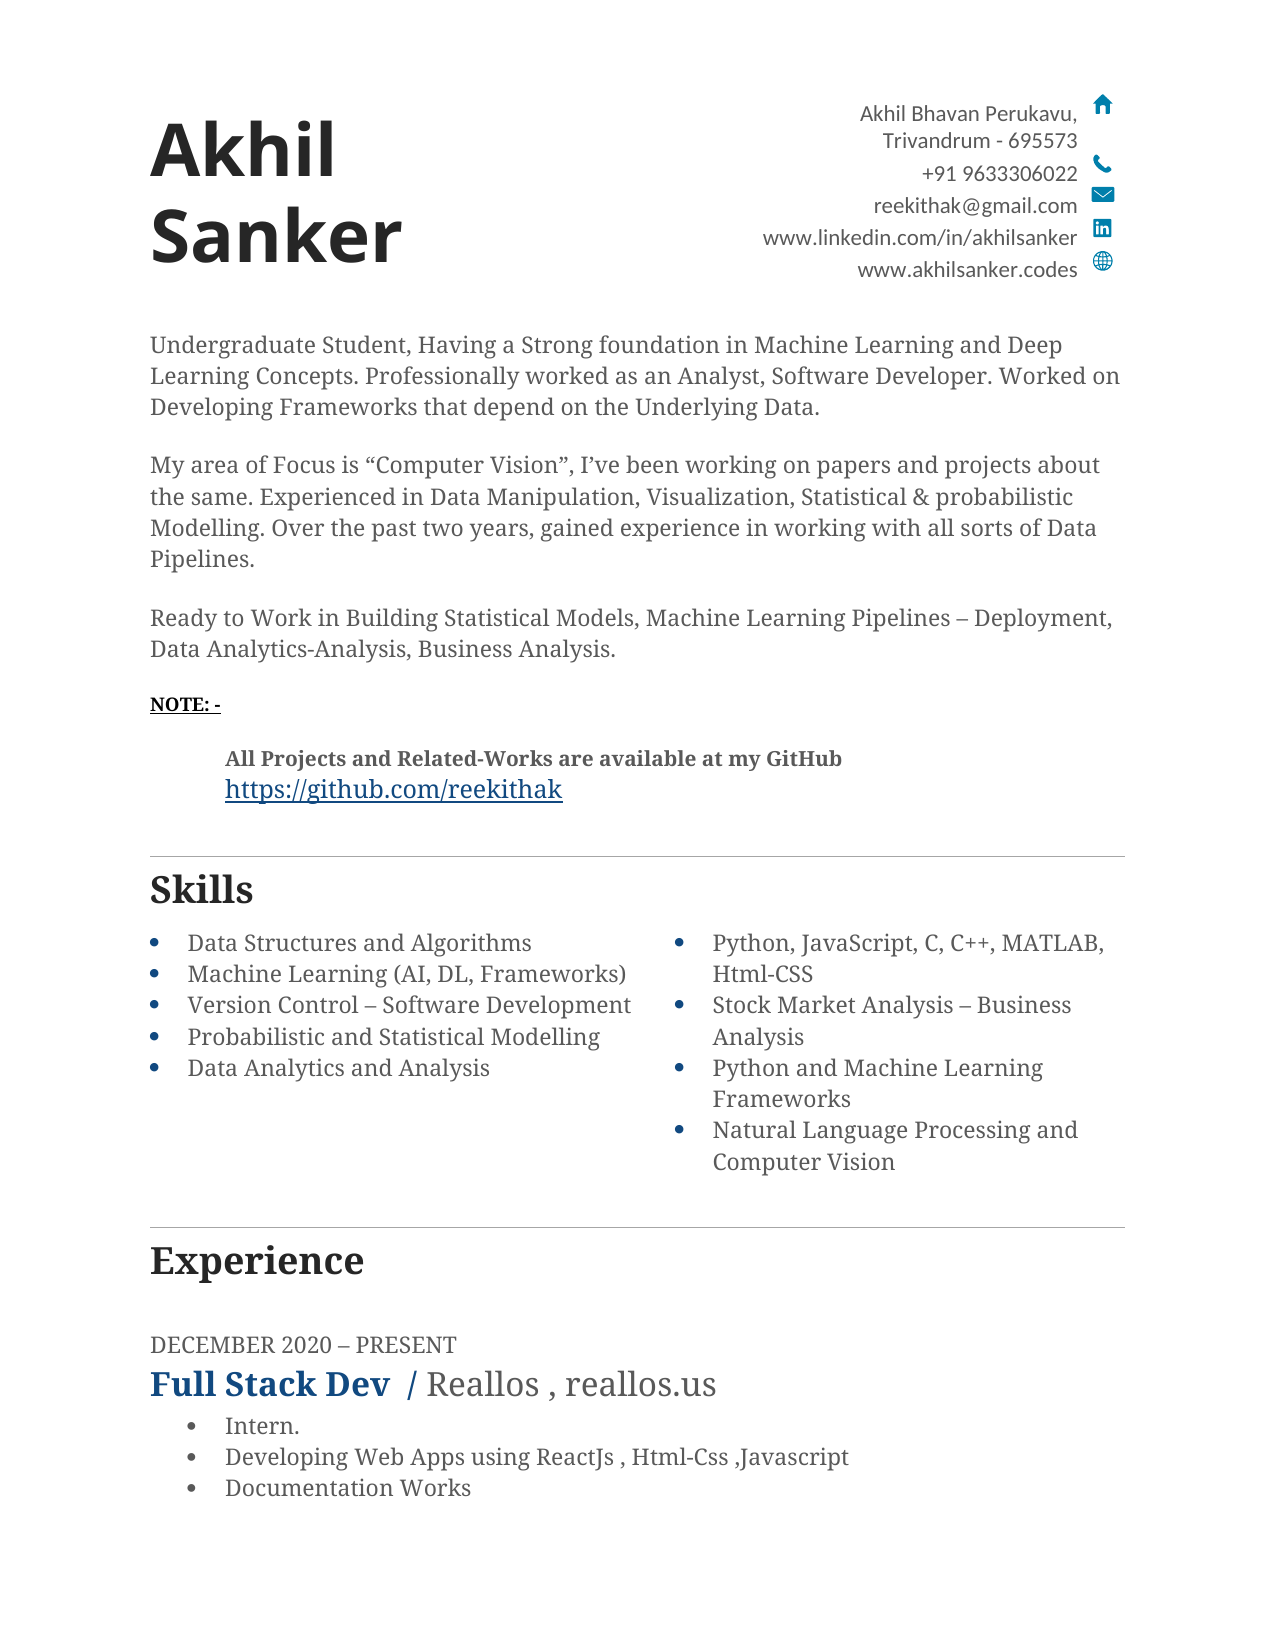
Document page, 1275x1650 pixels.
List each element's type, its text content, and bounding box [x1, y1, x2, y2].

list Documentation Works [187, 1472, 1125, 1504]
subtitle Full Stack Dev / Reallos , reallos.us [150, 1360, 1125, 1406]
table_header Data Structures and Algorithms Machine Learning (AI, DL, Frameworks) Version Control – Software Development Probabilistic and Statistical Modelling Data Analytics and Analysis [150, 927, 637, 1177]
table_header [672, 95, 1125, 328]
text Ready to Work in Building Statistical Models, Machine Learning Pipelines – Deployment, Data Analytics-Analysis, Business Analysis. [150, 601, 1125, 664]
text NOTE: - [150, 691, 1125, 717]
table_header [150, 95, 672, 328]
list Developing Web Apps using ReactJs , Html-Css ,Javascript [187, 1441, 1125, 1472]
list https://github.com/reekithak [225, 772, 1125, 806]
table_header Python, JavaScript, C, C++, MATLAB, Html-CSS Stock Market Analysis – Business Analysis Python and Machine Learning Frameworks Natural Language Processing and Computer Vision [638, 927, 1125, 1177]
list Intern. [187, 1410, 1125, 1441]
list All Projects and Related-Works are available at my GitHub [225, 744, 1125, 772]
subtitle DEcember 2020 – present [150, 1329, 1125, 1360]
text My area of Focus is “Computer Vision”, I’ve been working on papers and projects about the same. Experienced in Data Manipulation, Visualization, Statistical & probabilistic Modelling. Over the past two years, gained experience in working with all sorts of Data Pipelines. [150, 449, 1125, 574]
text Undergraduate Student, Having a Strong foundation in Machine Learning and Deep Learning Concepts. Professionally worked as an Analyst, Software Developer. Worked on Developing Frameworks that depend on the Underlying Data. [150, 328, 1125, 422]
